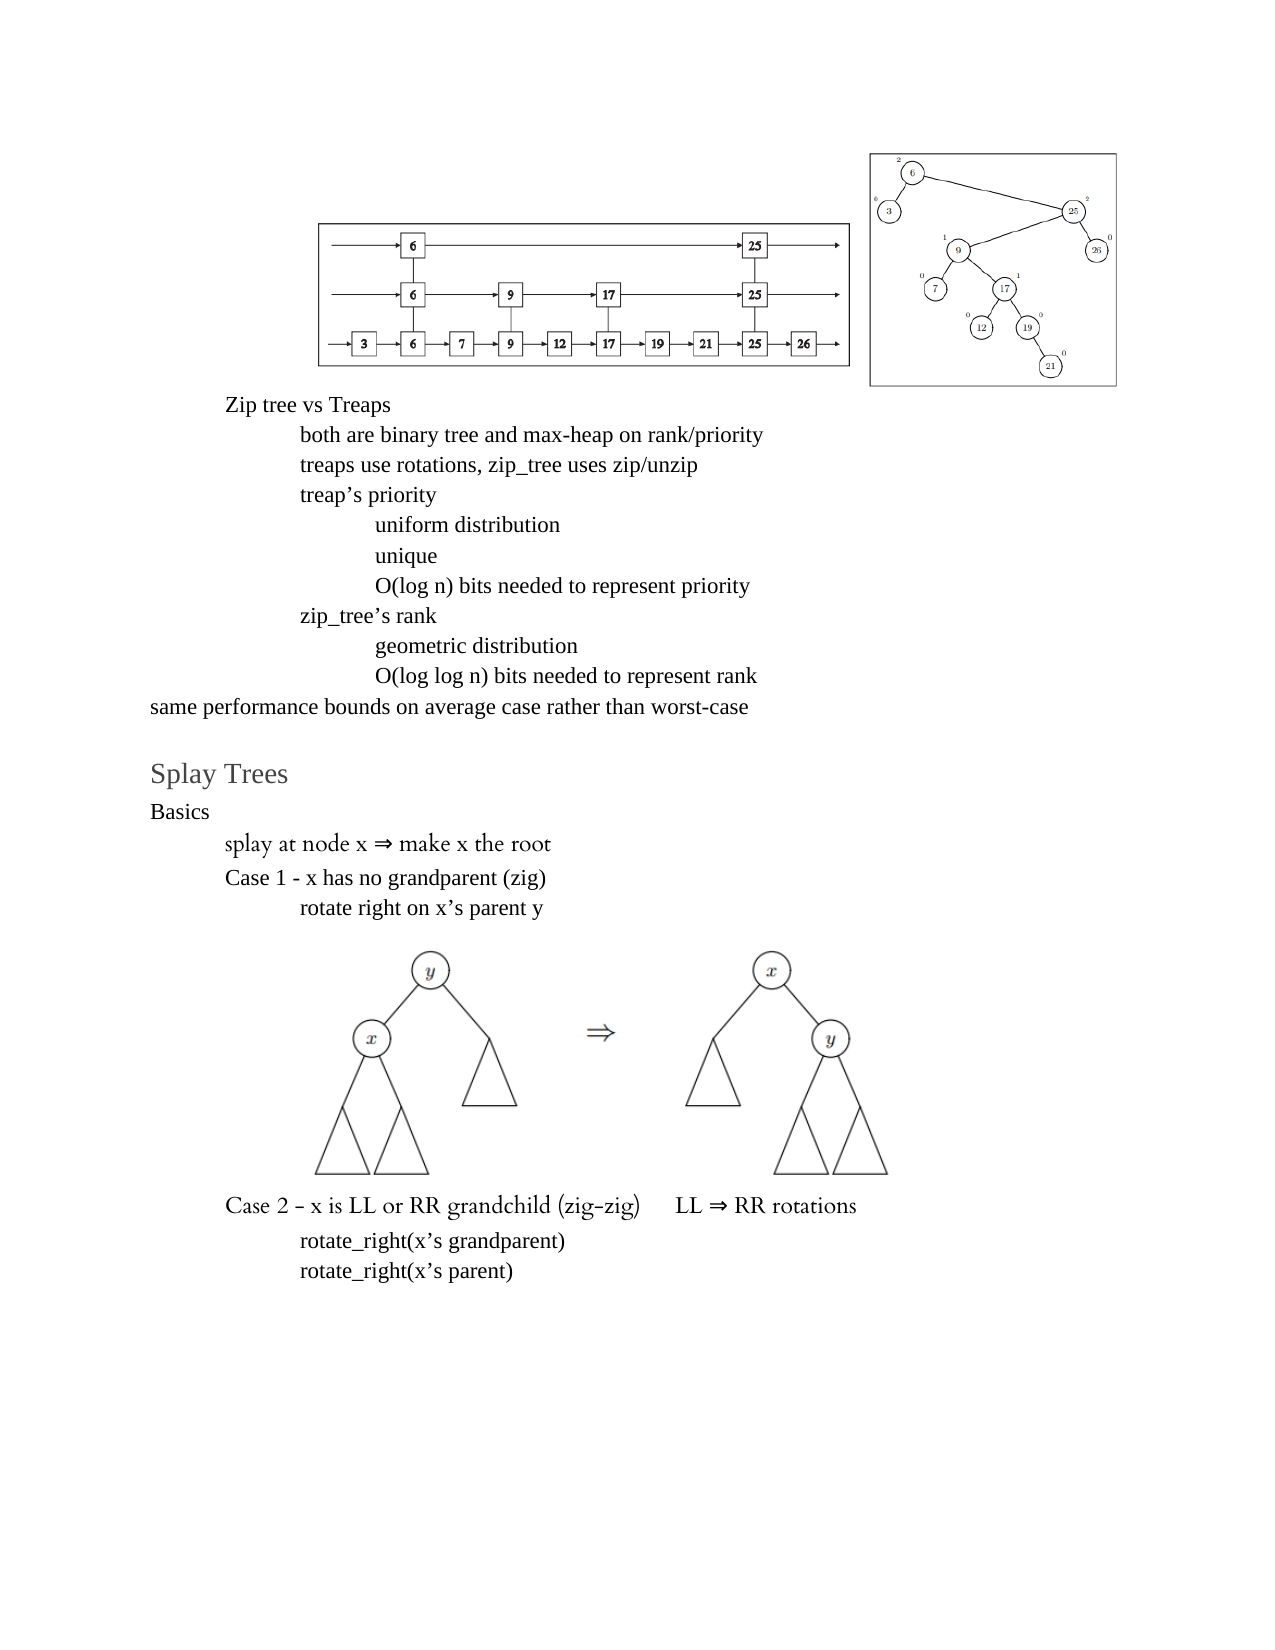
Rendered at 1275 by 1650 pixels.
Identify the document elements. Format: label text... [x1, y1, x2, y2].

text O(log log n) bits needed to represent rank [375, 663, 1125, 689]
text Case 1 - x has no grandparent (zig) [225, 864, 1125, 890]
picture [300, 924, 906, 1188]
text geometric distribution [375, 632, 1125, 659]
text O(log n) bits needed to represent priority [375, 572, 1125, 598]
text treap’s priority [300, 481, 1125, 508]
picture [300, 150, 1126, 387]
text Basics [150, 798, 1125, 824]
text rotate_right(x’s grandparent) [300, 1227, 1125, 1253]
text rotate right on x’s parent y [300, 894, 1125, 921]
text same performance bounds on average case rather than worst-case [150, 693, 1125, 719]
text uniform distribution [375, 512, 1125, 538]
text rotate_right(x’s parent) [300, 1257, 1125, 1283]
text Zip tree vs Treaps [225, 391, 1125, 417]
text both are binary tree and max-heap on rank/priority [300, 421, 1125, 447]
text unique [375, 542, 1125, 568]
text zip_tree’s rank [300, 602, 1125, 628]
text treaps use rotations, zip_tree uses zip/unzip [300, 451, 1125, 477]
text Case 2 - x is LL or RR grandchild (zig-zig) LL ⇒ RR rotations [225, 1191, 1125, 1222]
text splay at node x ⇒ make x the root [225, 828, 1125, 859]
subtitle Splay Trees [150, 756, 1125, 790]
